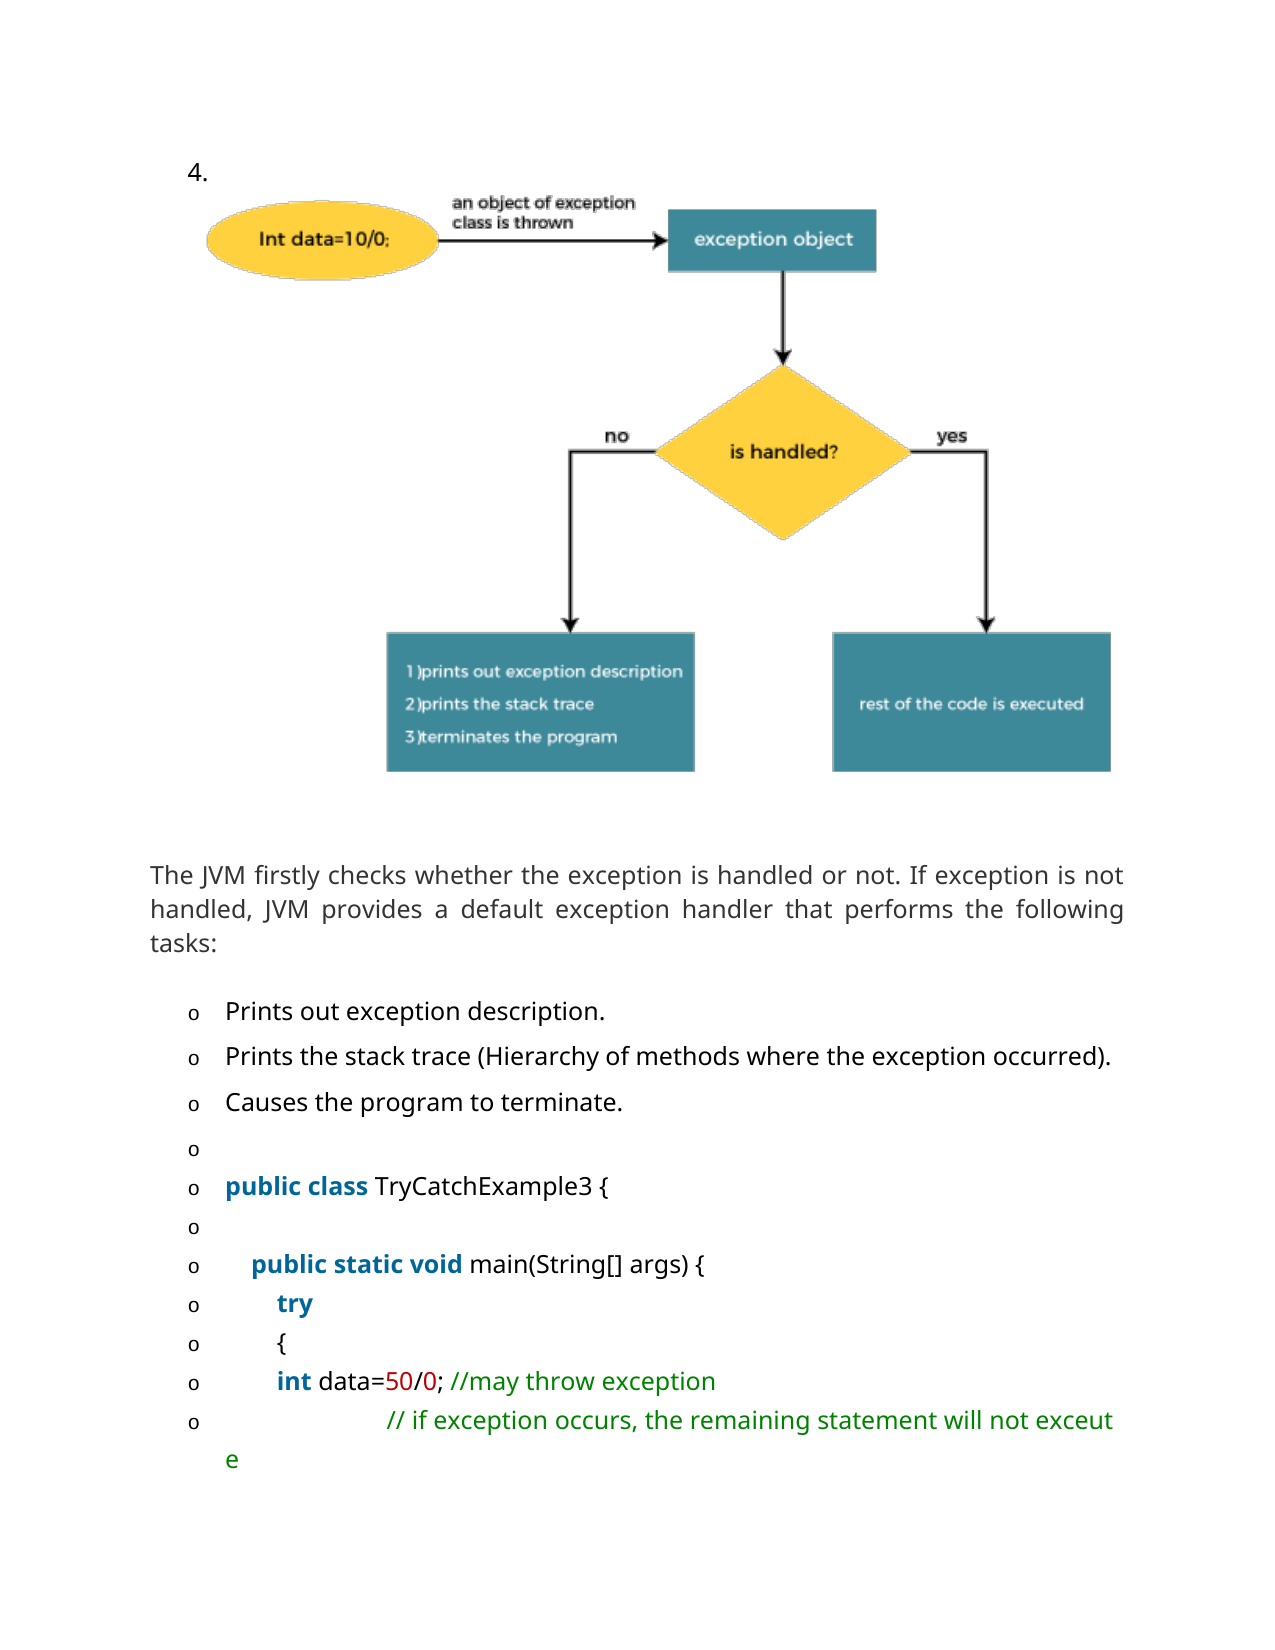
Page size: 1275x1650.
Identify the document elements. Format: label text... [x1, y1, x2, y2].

list Prints out exception description. [187, 989, 1125, 1028]
list public class TryCatchExample3 { [187, 1164, 1125, 1203]
picture [187, 189, 1125, 789]
list try [187, 1281, 1125, 1320]
list // if exception occurs, the remaining statement will not exceute [187, 1398, 1125, 1476]
list public static void main(String[] args) { [187, 1242, 1125, 1281]
list { [187, 1320, 1125, 1359]
list int data=50/0; //may throw exception [187, 1359, 1125, 1398]
text The JVM firstly checks whether the exception is handled or not. If exception is not handled, JVM provides a default exception handler that performs the following tasks: [150, 857, 1125, 959]
list Causes the program to terminate. [187, 1079, 1125, 1118]
list Prints the stack trace (Hierarchy of methods where the exception occurred). [187, 1034, 1125, 1073]
